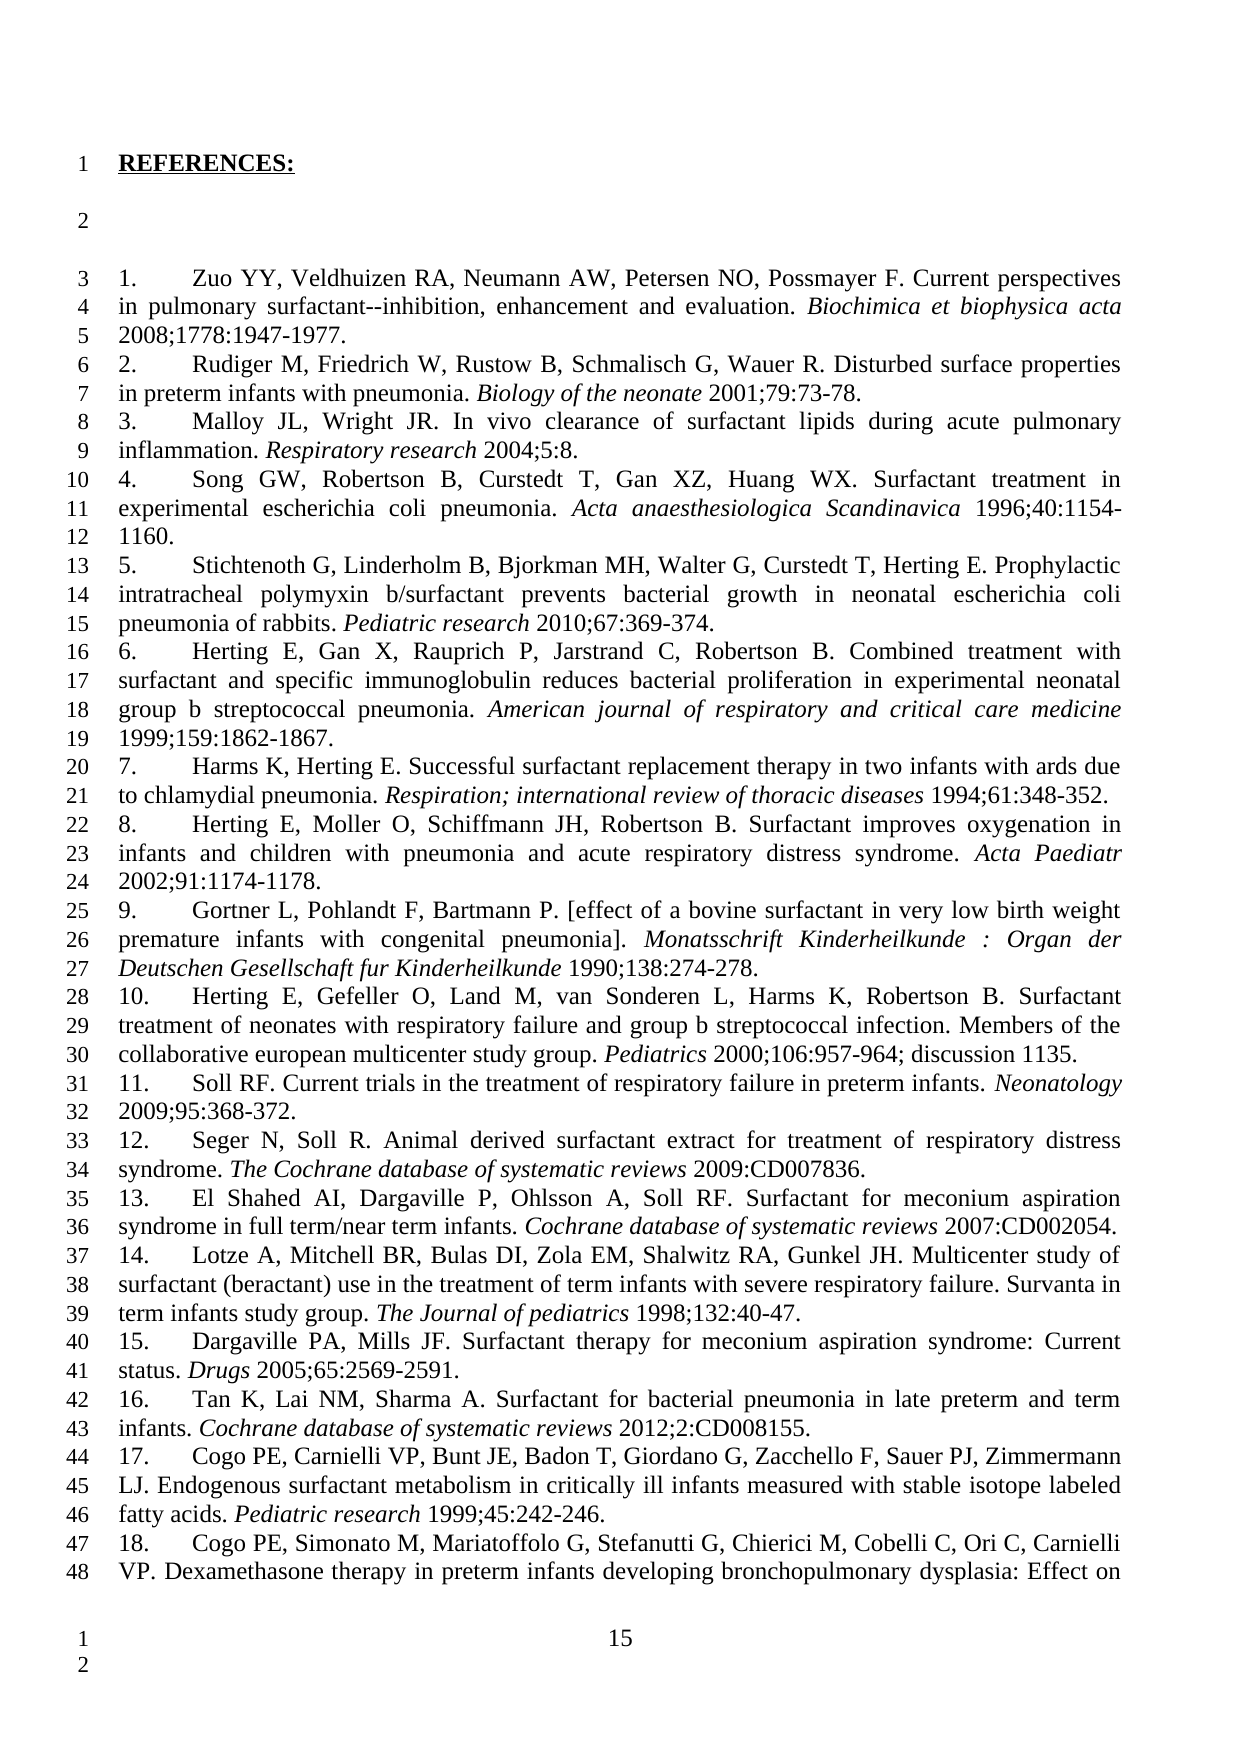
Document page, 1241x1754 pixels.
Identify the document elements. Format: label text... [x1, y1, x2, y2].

text 8. Herting E, Moller O, Schiffmann JH, Robertson B. Surfactant improves oxygenation in infants and children with pneumonia and acute respiratory distress syndrome. Acta Paediatr 2002;91:1174-1178. [118, 809, 1122, 895]
text 15. Dargaville PA, Mills JF. Surfactant therapy for meconium aspiration syndrome: Current status. Drugs 2005;65:2569-2591. [118, 1326, 1122, 1384]
text 7. Harms K, Herting E. Successful surfactant replacement therapy in two infants with ards due to chlamydial pneumonia. Respiration; international review of thoracic diseases 1994;61:348-352. [118, 751, 1122, 809]
text 10. Herting E, Gefeller O, Land M, van Sonderen L, Harms K, Robertson B. Surfactant treatment of neonates with respiratory failure and group b streptococcal infection. Members of the collaborative european multicenter study group. Pediatrics 2000;106:957-964; discussion 1135. [118, 981, 1122, 1068]
text 16. Tan K, Lai NM, Sharma A. Surfactant for bacterial pneumonia in late preterm and term infants. Cochrane database of systematic reviews 2012;2:CD008155. [118, 1384, 1122, 1441]
text 2. Rudiger M, Friedrich W, Rustow B, Schmalisch G, Wauer R. Disturbed surface properties in preterm infants with pneumonia. Biology of the neonate 2001;79:73-78. [118, 349, 1122, 406]
text 12. Seger N, Soll R. Animal derived surfactant extract for treatment of respiratory distress syndrome. The Cochrane database of systematic reviews 2009:CD007836. [118, 1125, 1122, 1183]
text 6. Herting E, Gan X, Rauprich P, Jarstrand C, Robertson B. Combined treatment with surfactant and specific immunoglobulin reduces bacterial proliferation in experimental neonatal group b streptococcal pneumonia. American journal of respiratory and critical care medicine 1999;159:1862-1867. [118, 636, 1122, 751]
text 4. Song GW, Robertson B, Curstedt T, Gan XZ, Huang WX. Surfactant treatment in experimental escherichia coli pneumonia. Acta anaesthesiologica Scandinavica 1996;40:1154-1160. [118, 464, 1122, 550]
text 9. Gortner L, Pohlandt F, Bartmann P. [effect of a bovine surfactant in very low birth weight premature infants with congenital pneumonia]. Monatsschrift Kinderheilkunde : Organ der Deutschen Gesellschaft fur Kinderheilkunde 1990;138:274-278. [118, 895, 1122, 981]
text 5. Stichtenoth G, Linderholm B, Bjorkman MH, Walter G, Curstedt T, Herting E. Prophylactic intratracheal polymyxin b/surfactant prevents bacterial growth in neonatal escherichia coli pneumonia of rabbits. Pediatric research 2010;67:369-374. [118, 550, 1122, 636]
text 3. Malloy JL, Wright JR. In vivo clearance of surfactant lipids during acute pulmonary inflammation. Respiratory research 2004;5:8. [118, 406, 1122, 464]
text 11. Soll RF. Current trials in the treatment of respiratory failure in preterm infants. Neonatology 2009;95:368-372. [118, 1068, 1122, 1125]
text 17. Cogo PE, Carnielli VP, Bunt JE, Badon T, Giordano G, Zacchello F, Sauer PJ, Zimmermann LJ. Endogenous surfactant metabolism in critically ill infants measured with stable isotope labeled fatty acids. Pediatric research 1999;45:242-246. [118, 1441, 1122, 1528]
text 1. Zuo YY, Veldhuizen RA, Neumann AW, Petersen NO, Possmayer F. Current perspectives in pulmonary surfactant--inhibition, enhancement and evaluation. Biochimica et biophysica acta 2008;1778:1947-1977. [118, 263, 1122, 349]
text REFERENCES: [118, 148, 1122, 176]
text 14. Lotze A, Mitchell BR, Bulas DI, Zola EM, Shalwitz RA, Gunkel JH. Multicenter study of surfactant (beractant) use in the treatment of term infants with severe respiratory failure. Survanta in term infants study group. The Journal of pediatrics 1998;132:40-47. [118, 1240, 1122, 1326]
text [118, 1528, 1122, 1585]
text 13. El Shahed AI, Dargaville P, Ohlsson A, Soll RF. Surfactant for meconium aspiration syndrome in full term/near term infants. Cochrane database of systematic reviews 2007:CD002054. [118, 1183, 1122, 1240]
